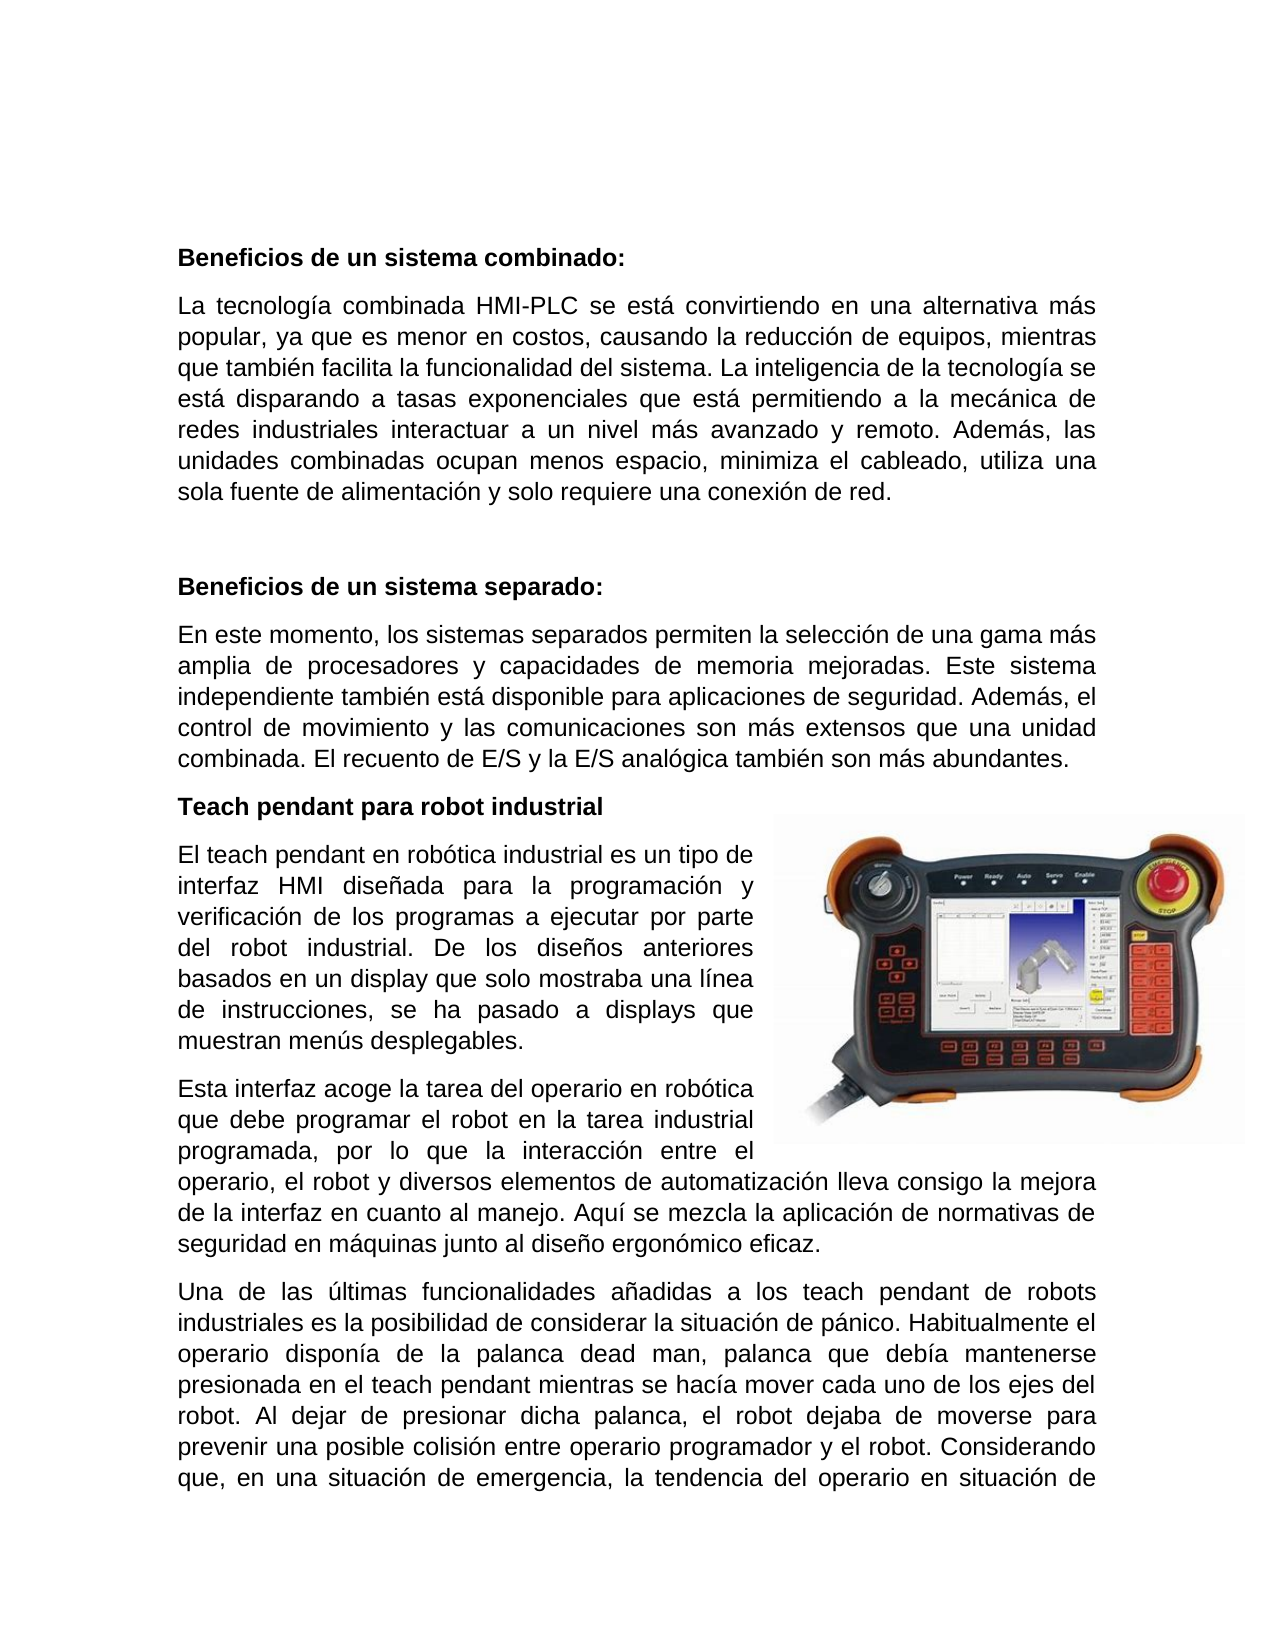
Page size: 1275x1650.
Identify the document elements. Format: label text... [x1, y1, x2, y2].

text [177, 1277, 1098, 1492]
text En este momento, los sistemas separados permiten la selección de una gama más amplia de procesadores y capacidades de memoria mejoradas. Este sistema independiente también está disponible para aplicaciones de seguridad. Además, el control de movimiento y las comunicaciones son más extensos que una unidad combinada. El recuento de E/S y la E/S analógica también son más abundantes. [177, 620, 1098, 773]
text Esta interfaz acoge la tarea del operario en robótica que debe programar el robot en la tarea industrial programada, por lo que la interacción entre el operario, el robot y diversos elementos de automatización lleva consigo la mejora de la interfaz en cuanto al manejo. Aquí se mezcla la aplicación de normativas de seguridad en máquinas junto al diseño ergonómico eficaz. [177, 1074, 1098, 1258]
text Beneficios de un sistema combinado: [177, 243, 1098, 272]
text Beneficios de un sistema separado: [177, 572, 1098, 601]
text La tecnología combinada HMI-PLC se está convirtiendo en una alternativa más popular, ya que es menor en costos, causando la reducción de equipos, mientras que también facilita la funcionalidad del sistema. La inteligencia de la tecnología se está disparando a tasas exponenciales que está permitiendo a la mecánica de redes industriales interactuar a un nivel más avanzado y remoto. Además, las unidades combinadas ocupan menos espacio, minimiza el cableado, utiliza una sola fuente de alimentación y solo requiere una conexión de red. [177, 291, 1098, 506]
text El teach pendant en robótica industrial es un tipo de interfaz HMI diseñada para la programación y verificación de los programas a ejecutar por parte del robot industrial. De los diseños anteriores basados en un display que solo mostraba una línea de instrucciones, se ha pasado a displays que muestran menús desplegables. [177, 840, 773, 1055]
text Teach pendant para robot industrial [177, 792, 1098, 821]
picture [773, 814, 1246, 1144]
